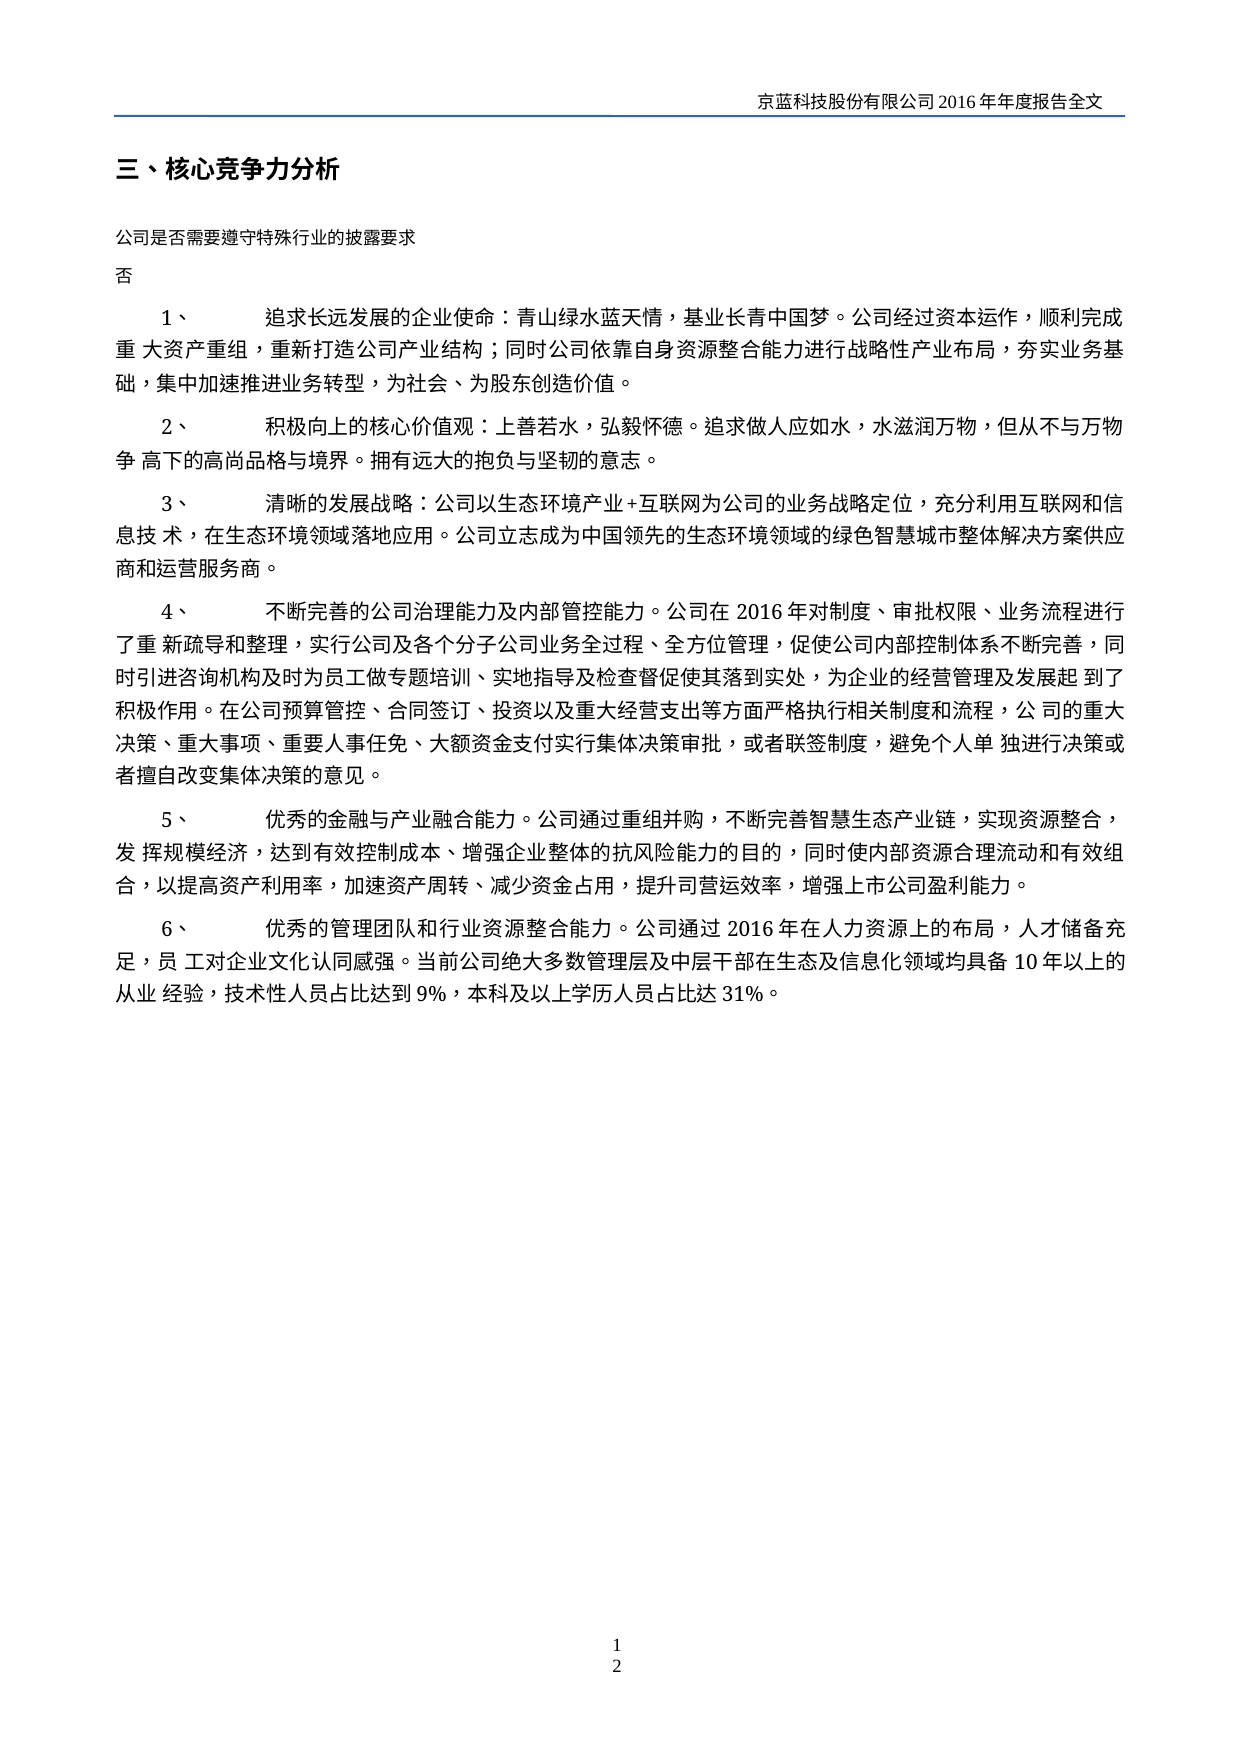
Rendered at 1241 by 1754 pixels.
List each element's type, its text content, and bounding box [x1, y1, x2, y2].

text 三、核心竞争力分析 [115, 152, 1126, 186]
text 4、 不断完善的公司治理能力及内部管控能力。公司在2016年对制度、审批权限、业务流程进行了重 新疏导和整理，实行公司及各个分子公司业务全过程、全方位管理，促使公司内部控制体系不断完善，同 时引进咨询机构及时为员工做专题培训、实地指导及检查督促使其落到实处，为企业的经营管理及发展起 到了积极作用。在公司预算管控、合同签订、投资以及重大经营支出等方面严格执行相关制度和流程，公 司的重大决策、重大事项、重要人事任免、大额资金支付实行集体决策审批，或者联签制度，避免个人单 独进行决策或者擅自改变集体决策的意见。 [115, 593, 1126, 790]
text 6、 优秀的管理团队和行业资源整合能力。公司通过2016年在人力资源上的布局，人才储备充足，员 工对企业文化认同感强。当前公司绝大多数管理层及中层干部在生态及信息化领域均具备10年以上的从业 经验，技术性人员占比达到9%，本科及以上学历人员占比达31%。 [115, 911, 1126, 1008]
text 1、 追求长远发展的企业使命：青山绿水蓝天情，基业长青中国梦。公司经过资本运作，顺利完成重 大资产重组，重新打造公司产业结构；同时公司依靠自身资源整合能力进行战略性产业布局，夯实业务基 础，集中加速推进业务转型，为社会、为股东创造价值。 [115, 298, 1126, 398]
text 公司是否需要遵守特殊行业的披露要求 [115, 225, 1126, 249]
text 3、 清晰的发展战略：公司以生态环境产业+互联网为公司的业务战略定位，充分利用互联网和信息技 术，在生态环境领域落地应用。公司立志成为中国领先的生态环境领域的绿色智慧城市整体解决方案供应 商和运营服务商。 [115, 486, 1126, 583]
text 否 [115, 264, 1126, 288]
text 2、 积极向上的核心价值观：上善若水，弘毅怀德。追求做人应如水，水滋润万物，但从不与万物争 高下的高尚品格与境界。拥有远大的抱负与坚韧的意志。 [115, 408, 1126, 475]
text 5、 优秀的金融与产业融合能力。公司通过重组并购，不断完善智慧生态产业链，实现资源整合，发 挥规模经济，达到有效控制成本、增强企业整体的抗风险能力的目的，同时使内部资源合理流动和有效组 合，以提高资产利用率，加速资产周转、减少资金占用，提升司营运效率，增强上市公司盈利能力。 [115, 801, 1126, 900]
